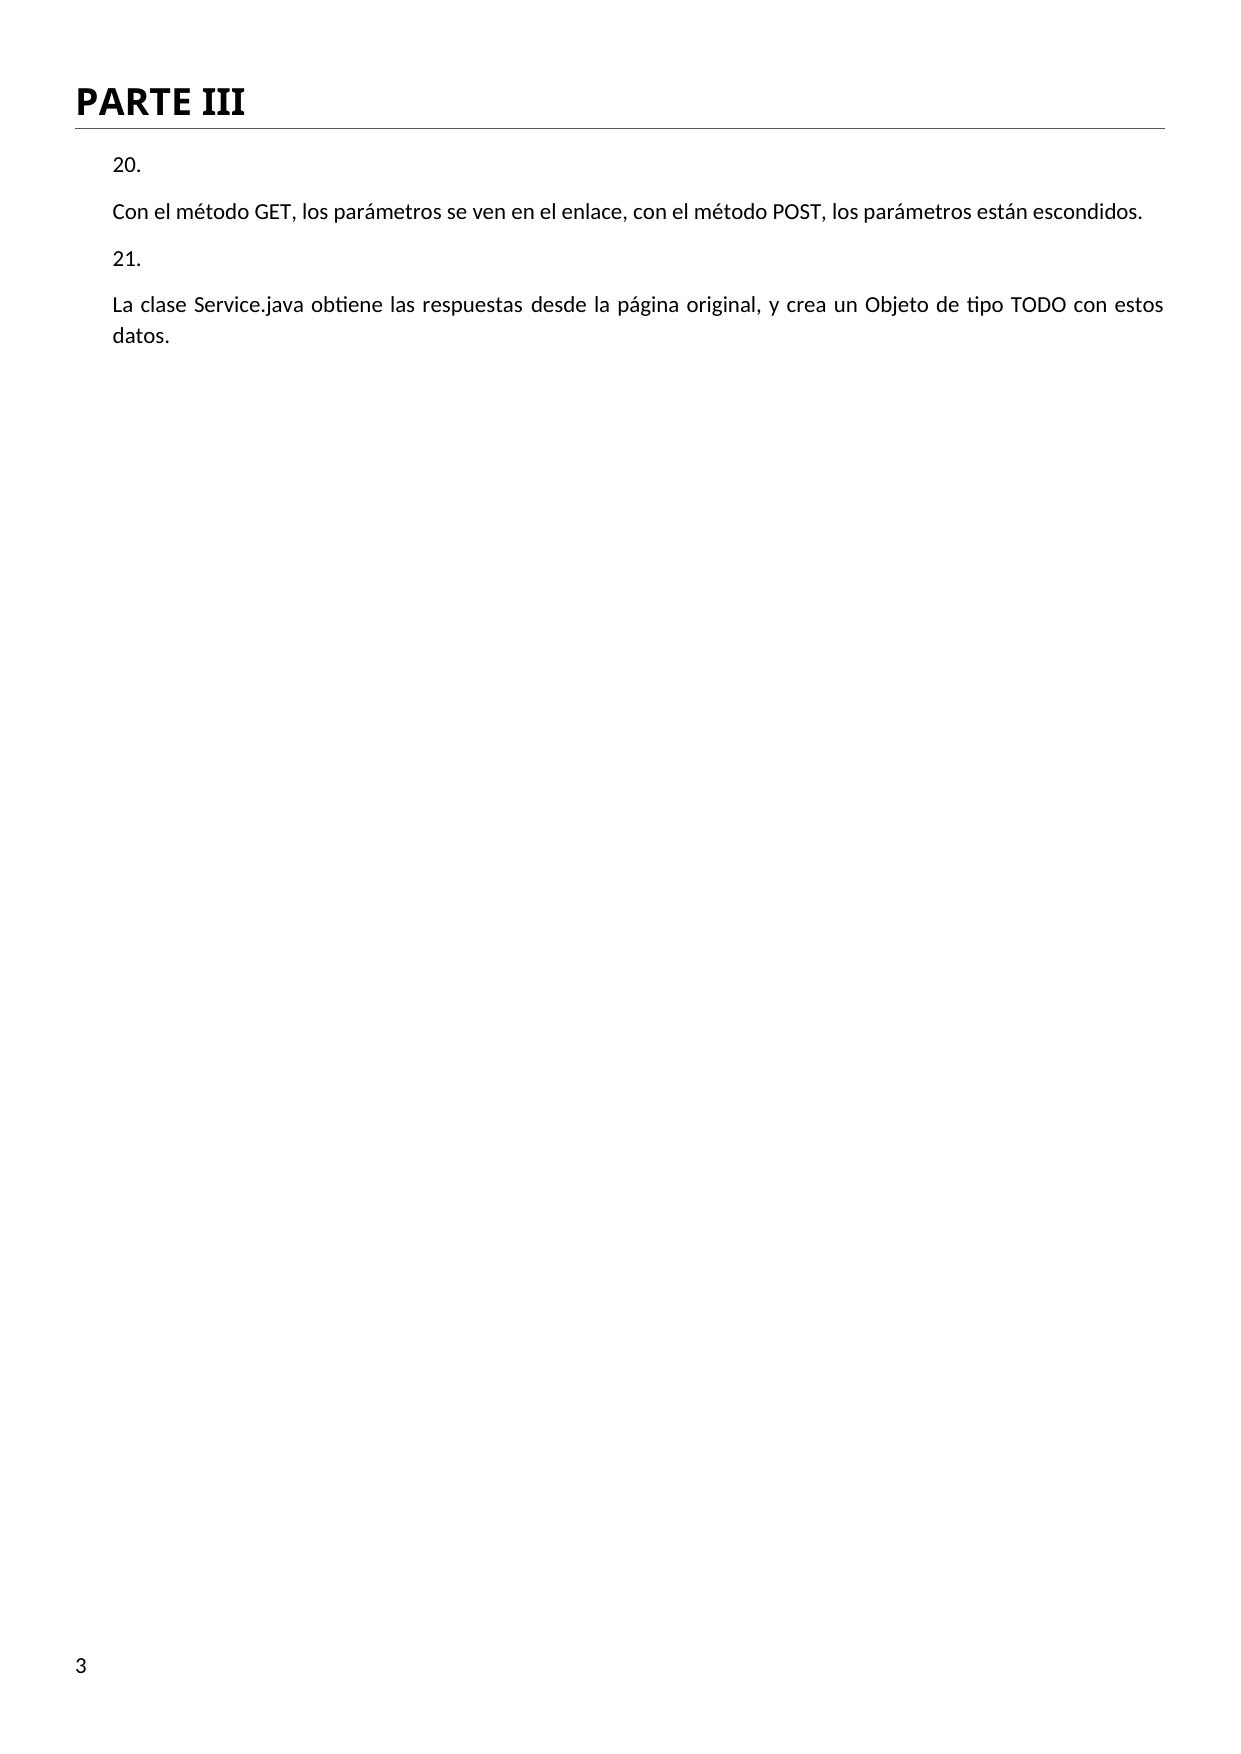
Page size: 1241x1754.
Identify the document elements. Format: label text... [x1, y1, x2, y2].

text La clase Service.java obtiene las respuestas desde la página original, y crea un Objeto de tipo TODO con estos datos. [112, 291, 1165, 349]
subtitle PARTE III [75, 75, 1165, 128]
text Con el método GET, los parámetros se ven en el enlace, con el método POST, los parámetros están escondidos. [112, 197, 1165, 225]
